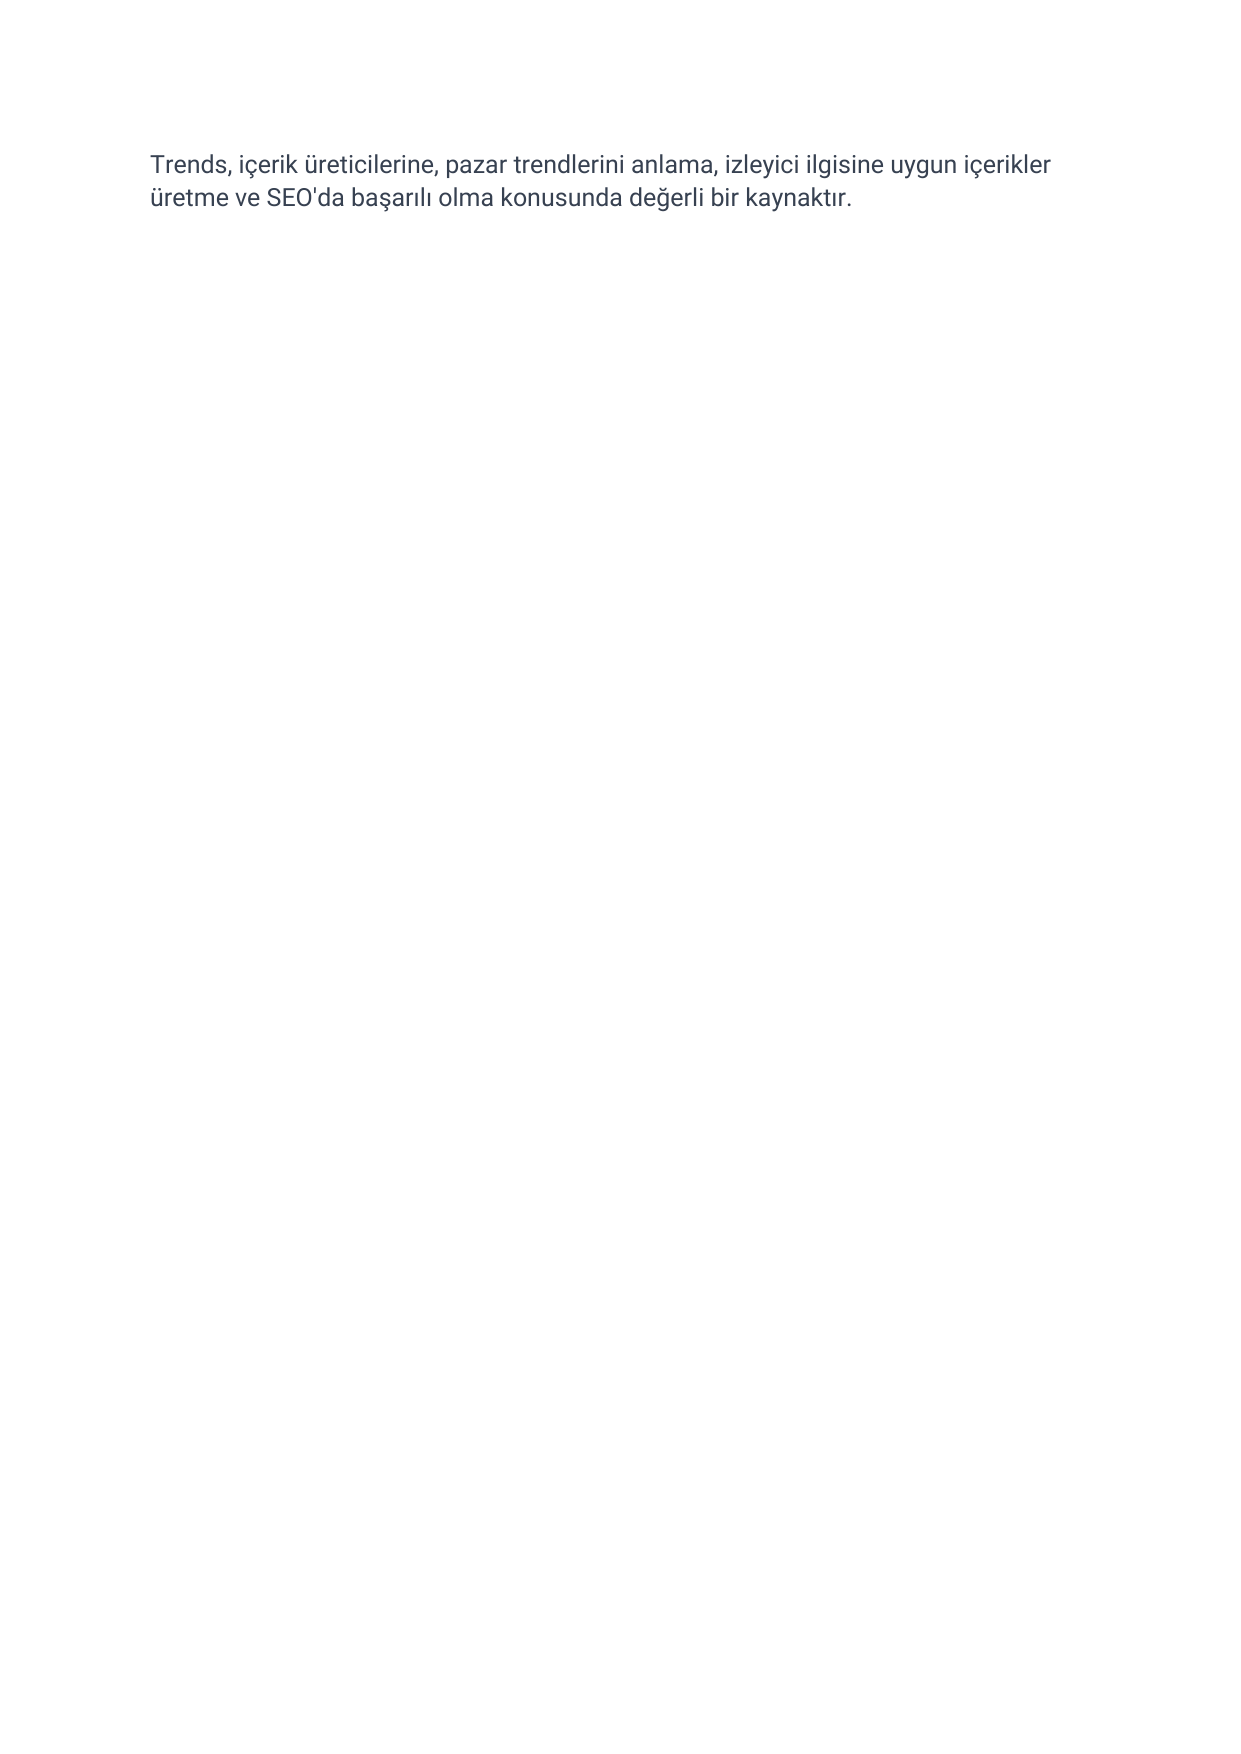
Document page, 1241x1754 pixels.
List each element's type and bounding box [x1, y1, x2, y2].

text [150, 150, 1090, 213]
